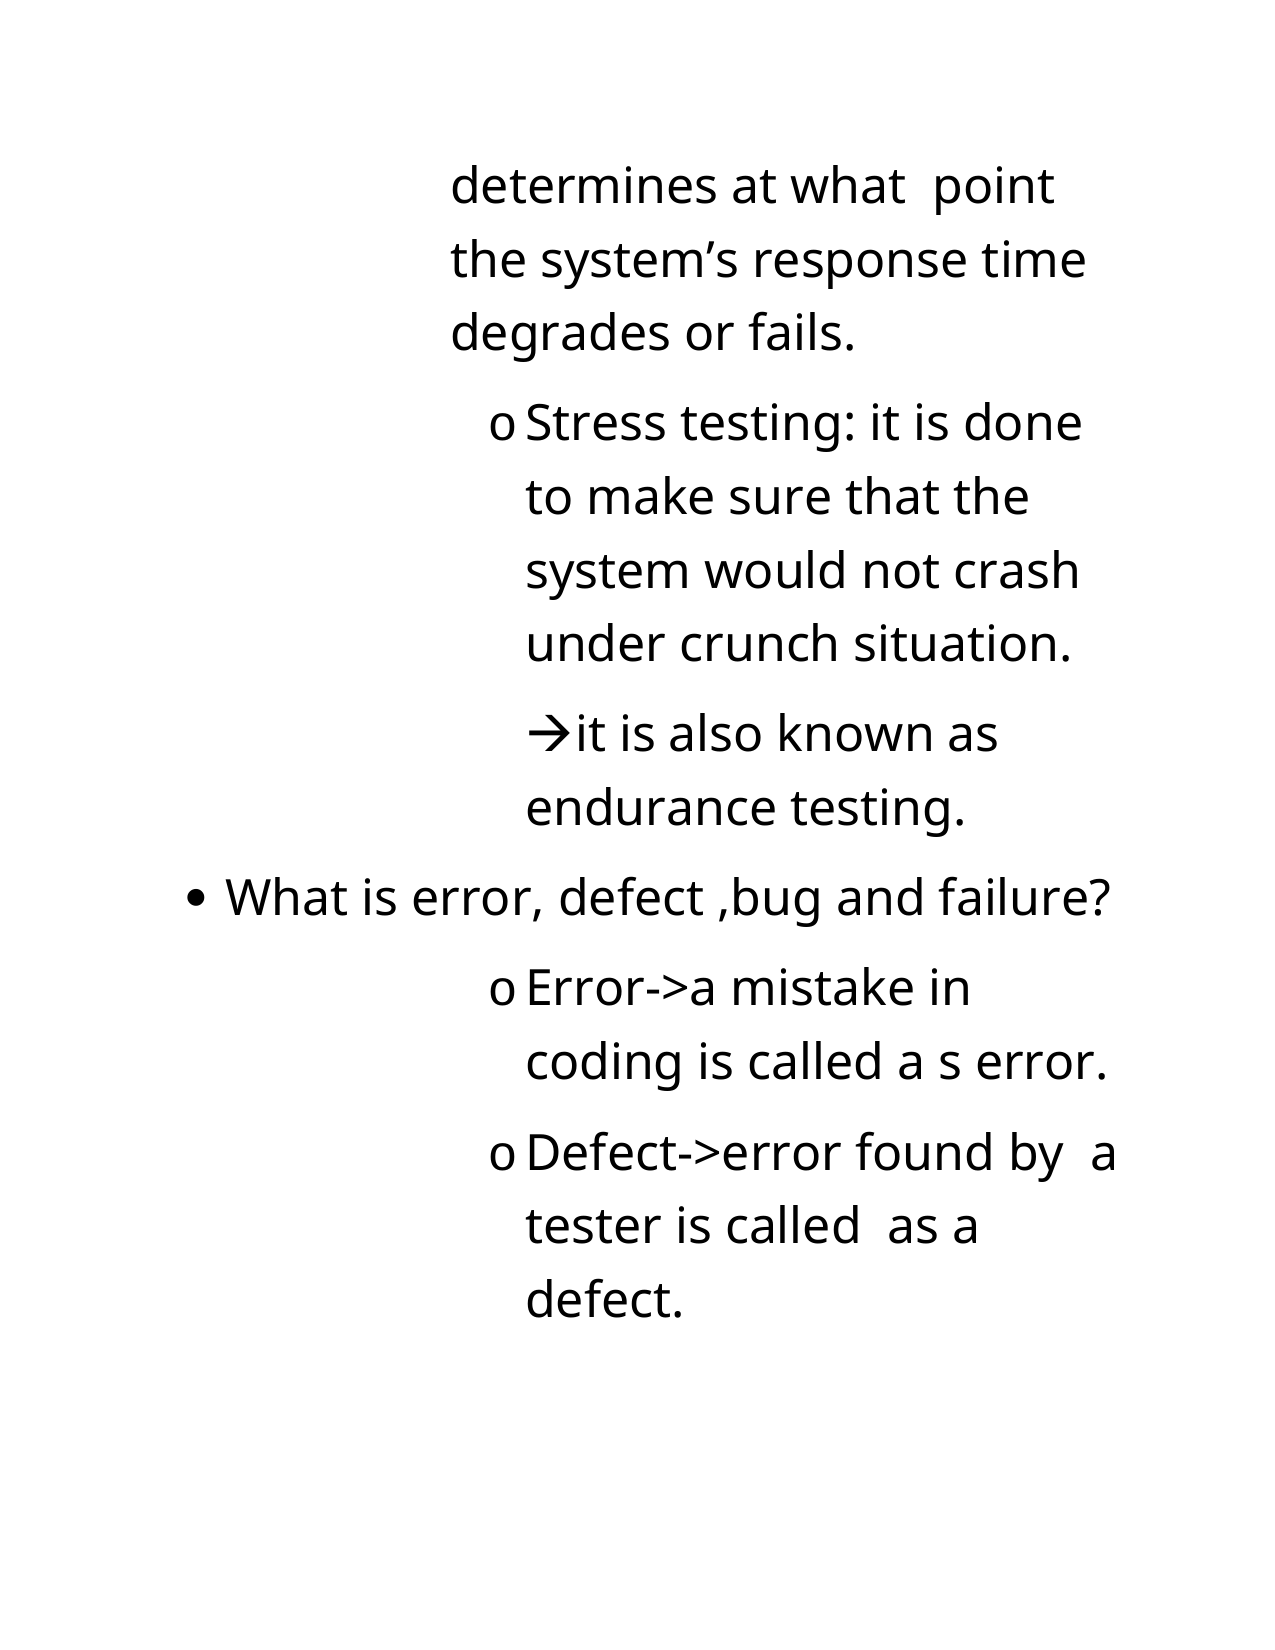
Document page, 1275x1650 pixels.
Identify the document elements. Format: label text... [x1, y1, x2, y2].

text it is also known as endurance testing. [525, 698, 1125, 840]
list Error->a mistake in coding is called a s error. [487, 952, 1125, 1094]
list What is error, defect ,bug and failure? [187, 862, 1125, 930]
list Defect->error found by a tester is called as a defect. [487, 1116, 1125, 1332]
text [450, 150, 1125, 365]
list Stress testing: it is done to make sure that the system would not crash under crunch situation. [487, 387, 1125, 676]
